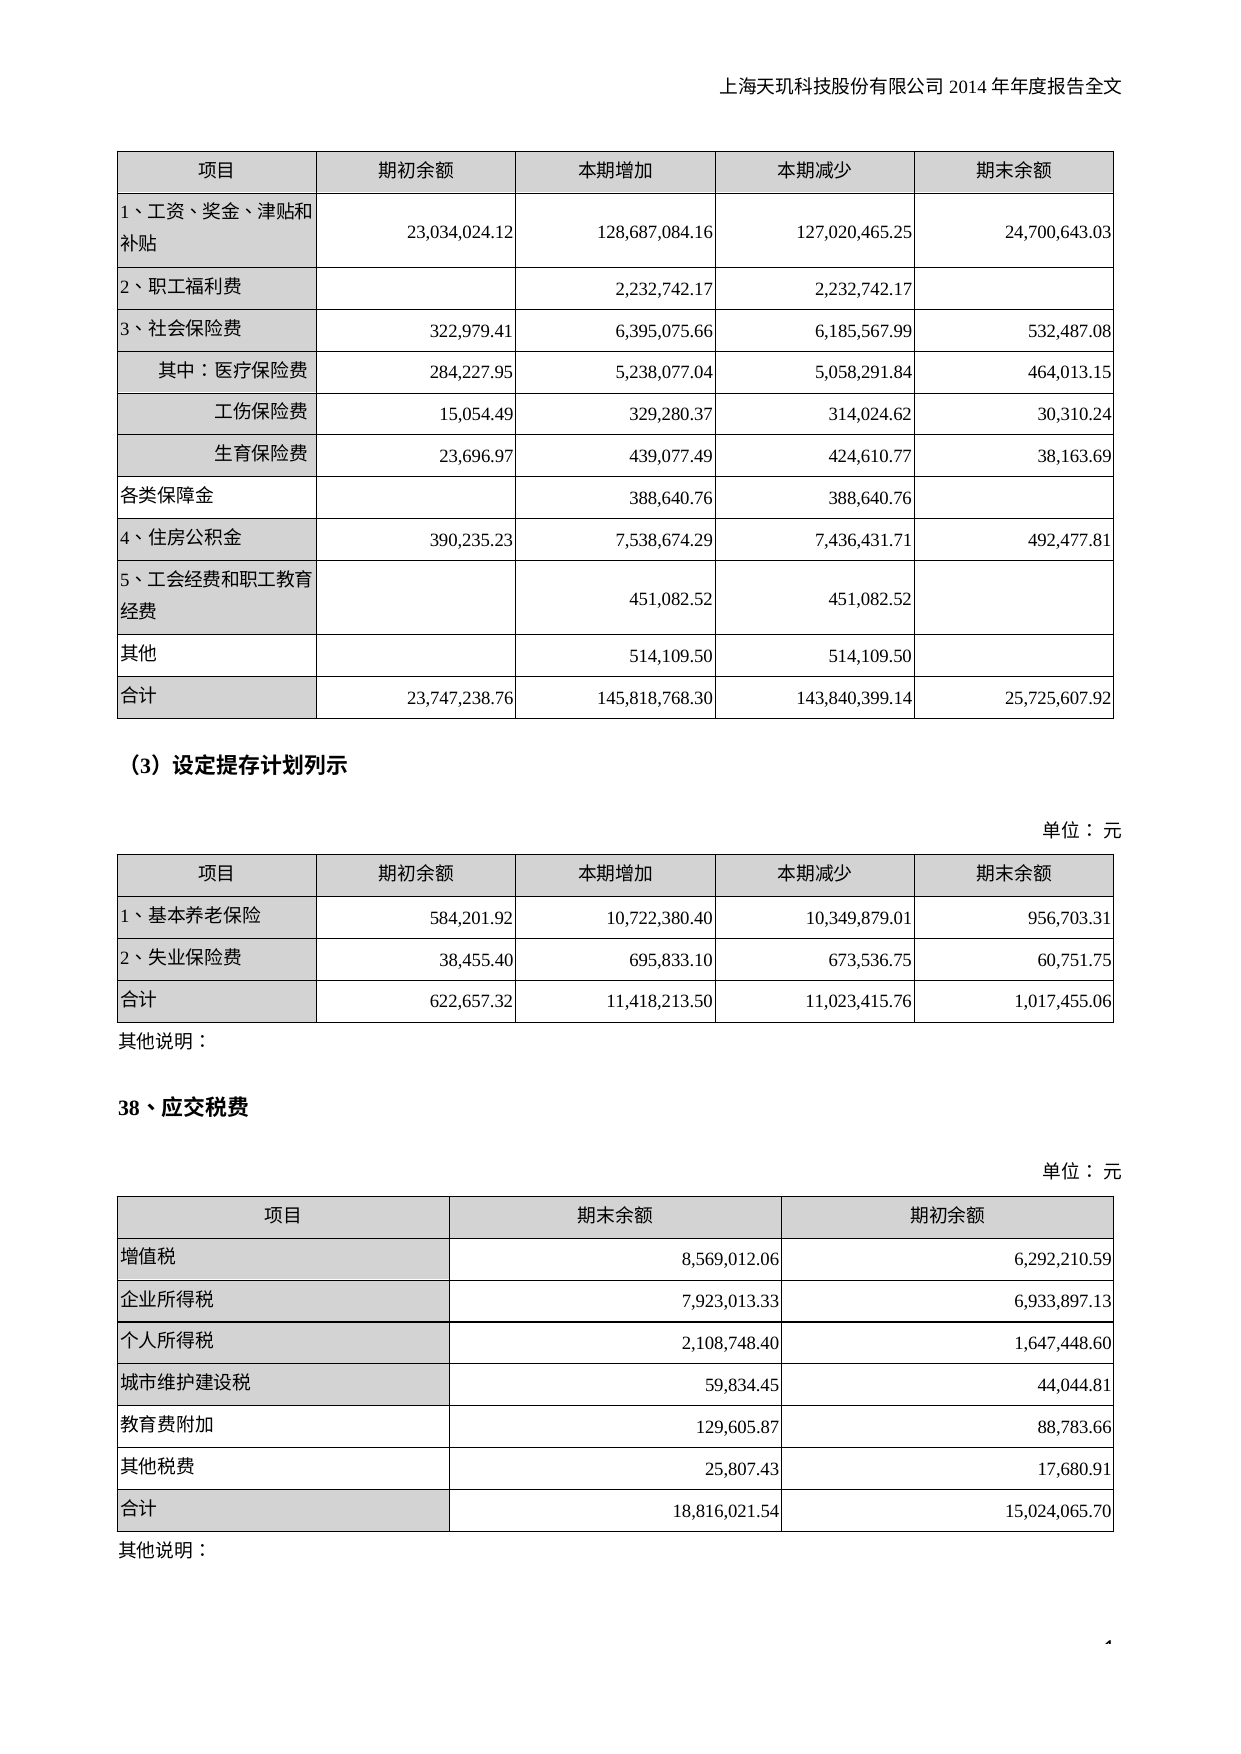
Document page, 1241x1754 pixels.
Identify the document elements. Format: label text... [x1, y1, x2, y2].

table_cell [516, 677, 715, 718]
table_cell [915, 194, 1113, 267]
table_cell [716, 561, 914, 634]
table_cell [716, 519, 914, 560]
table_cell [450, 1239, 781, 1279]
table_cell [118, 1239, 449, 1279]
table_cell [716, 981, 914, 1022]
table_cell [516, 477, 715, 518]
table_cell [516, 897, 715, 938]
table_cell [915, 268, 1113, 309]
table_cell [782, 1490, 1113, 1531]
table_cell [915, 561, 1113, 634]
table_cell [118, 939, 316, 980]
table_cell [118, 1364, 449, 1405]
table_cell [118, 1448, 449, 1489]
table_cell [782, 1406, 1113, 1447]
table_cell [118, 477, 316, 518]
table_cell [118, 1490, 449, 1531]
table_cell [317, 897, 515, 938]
text 单位： 元 [106, 817, 1122, 843]
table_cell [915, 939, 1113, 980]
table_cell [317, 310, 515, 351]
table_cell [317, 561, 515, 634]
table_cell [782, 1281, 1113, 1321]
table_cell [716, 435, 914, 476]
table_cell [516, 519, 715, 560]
subtitle （3）设定提存计划列示 [118, 750, 1134, 780]
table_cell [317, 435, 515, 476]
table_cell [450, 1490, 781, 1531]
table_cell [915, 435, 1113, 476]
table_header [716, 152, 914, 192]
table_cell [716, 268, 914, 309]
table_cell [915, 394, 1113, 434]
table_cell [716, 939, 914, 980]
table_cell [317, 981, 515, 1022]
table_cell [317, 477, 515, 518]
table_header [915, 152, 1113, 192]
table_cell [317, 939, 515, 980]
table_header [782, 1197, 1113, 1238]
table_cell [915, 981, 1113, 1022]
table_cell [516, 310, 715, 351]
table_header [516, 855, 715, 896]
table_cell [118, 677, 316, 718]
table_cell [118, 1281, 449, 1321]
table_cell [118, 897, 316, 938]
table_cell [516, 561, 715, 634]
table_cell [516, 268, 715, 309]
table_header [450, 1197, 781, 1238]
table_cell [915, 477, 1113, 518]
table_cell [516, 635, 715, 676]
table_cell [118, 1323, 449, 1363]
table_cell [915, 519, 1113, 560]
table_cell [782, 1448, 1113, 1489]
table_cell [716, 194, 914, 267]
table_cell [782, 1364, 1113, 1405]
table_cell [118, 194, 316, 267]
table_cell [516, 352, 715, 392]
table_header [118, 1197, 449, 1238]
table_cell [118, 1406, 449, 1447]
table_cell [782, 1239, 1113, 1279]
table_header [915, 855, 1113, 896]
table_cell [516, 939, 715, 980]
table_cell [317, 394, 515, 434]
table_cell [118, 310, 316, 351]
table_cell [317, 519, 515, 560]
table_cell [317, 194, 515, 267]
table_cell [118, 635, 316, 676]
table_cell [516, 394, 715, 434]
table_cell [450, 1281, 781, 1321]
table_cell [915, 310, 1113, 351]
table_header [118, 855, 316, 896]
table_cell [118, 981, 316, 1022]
text 单位： 元 [106, 1159, 1122, 1184]
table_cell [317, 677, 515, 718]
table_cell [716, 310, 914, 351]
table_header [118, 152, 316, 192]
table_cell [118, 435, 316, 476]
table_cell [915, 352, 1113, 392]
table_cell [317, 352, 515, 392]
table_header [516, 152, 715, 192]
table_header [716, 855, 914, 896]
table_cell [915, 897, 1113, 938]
subtitle 38、应交税费 [118, 1092, 1134, 1121]
text 其他说明： [118, 1537, 1134, 1563]
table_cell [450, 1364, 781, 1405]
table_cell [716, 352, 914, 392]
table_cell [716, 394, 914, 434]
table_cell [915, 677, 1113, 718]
text 其他说明： [118, 1028, 1134, 1053]
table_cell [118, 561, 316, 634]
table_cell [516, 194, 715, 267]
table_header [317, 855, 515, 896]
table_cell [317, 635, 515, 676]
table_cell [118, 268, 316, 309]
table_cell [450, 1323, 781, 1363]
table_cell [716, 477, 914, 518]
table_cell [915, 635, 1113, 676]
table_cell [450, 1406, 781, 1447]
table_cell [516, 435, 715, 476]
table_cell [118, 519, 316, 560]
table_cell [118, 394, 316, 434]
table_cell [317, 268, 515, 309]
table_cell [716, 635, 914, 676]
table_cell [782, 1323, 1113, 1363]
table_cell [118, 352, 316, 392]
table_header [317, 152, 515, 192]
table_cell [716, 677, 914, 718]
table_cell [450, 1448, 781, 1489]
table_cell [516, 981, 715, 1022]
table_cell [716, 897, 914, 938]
